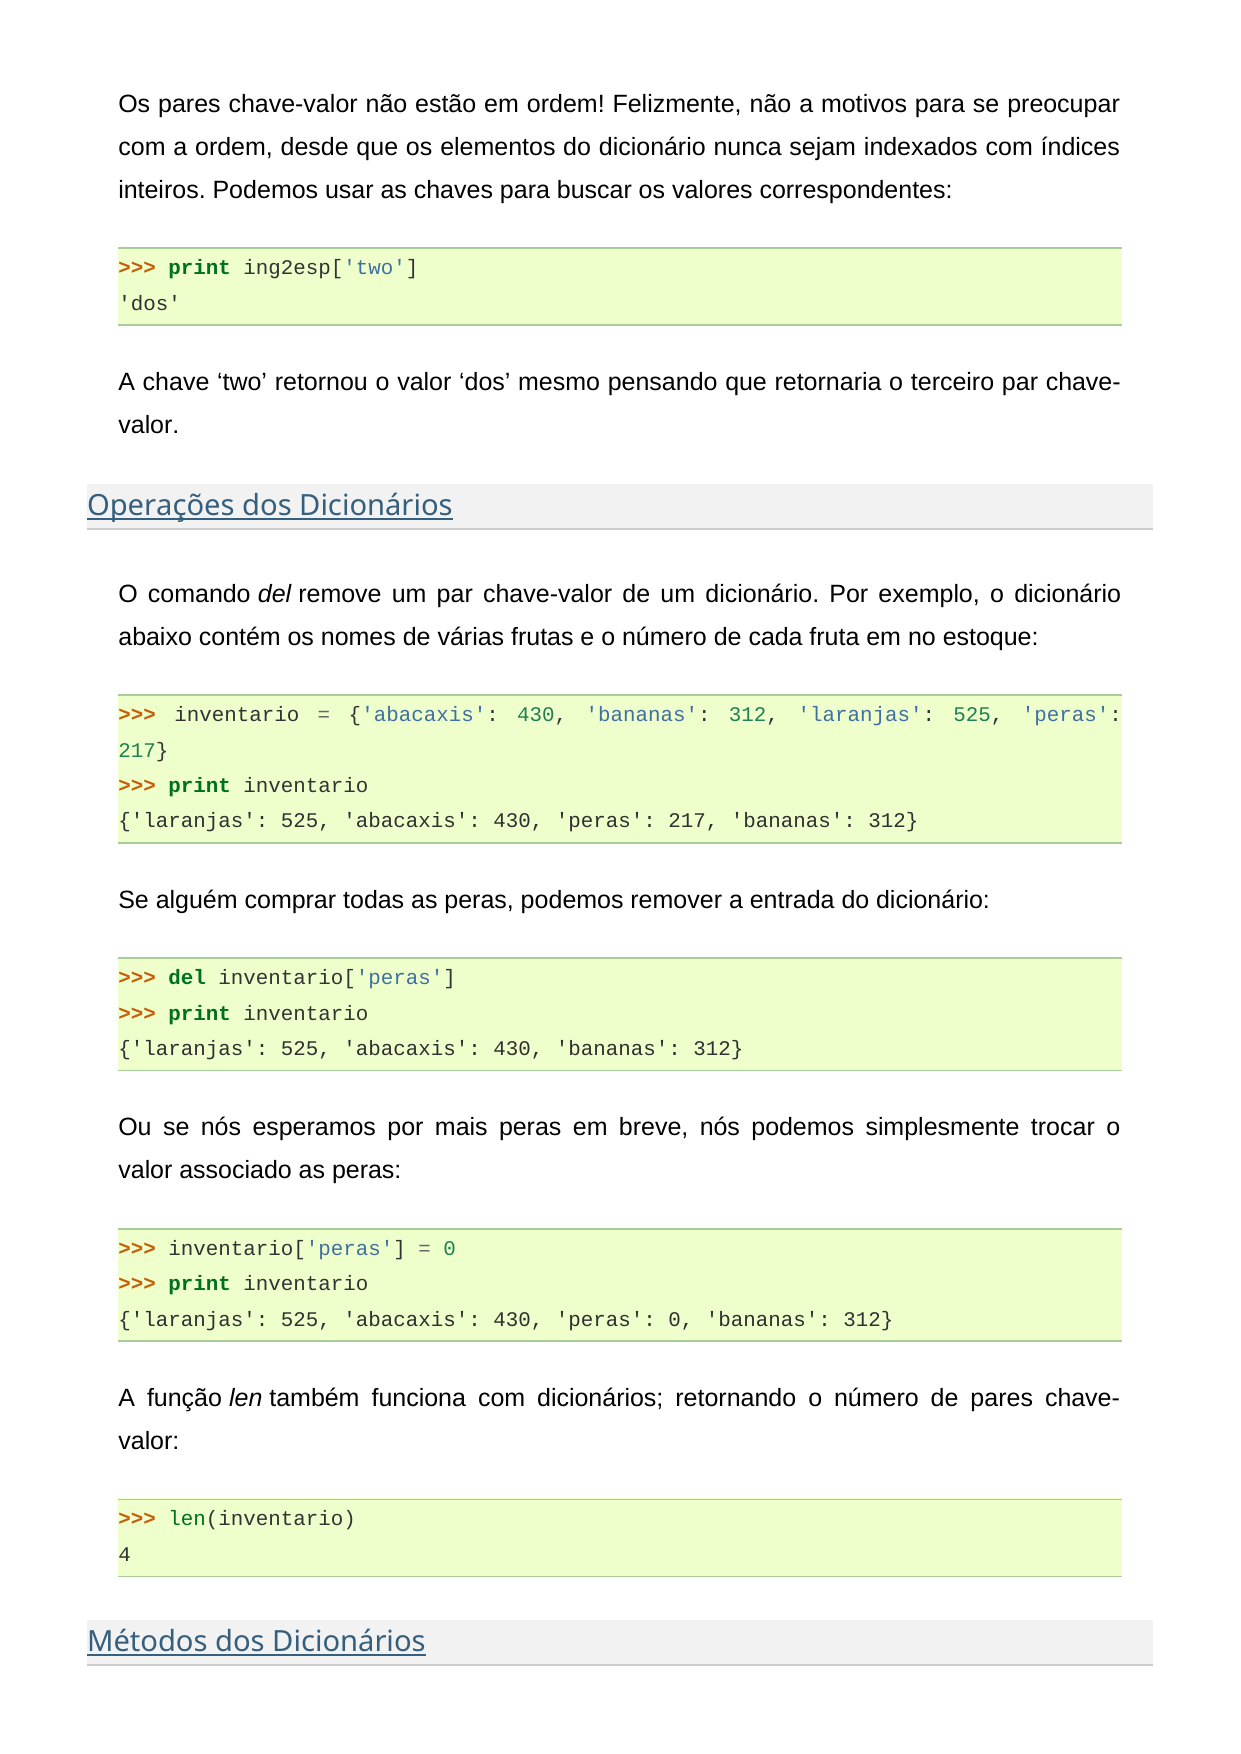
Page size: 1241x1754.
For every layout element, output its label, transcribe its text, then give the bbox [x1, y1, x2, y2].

text 'dos' [118, 283, 1122, 324]
text >>> print ing2esp['two'] [118, 249, 1122, 281]
text A função len também funciona com dicionários; retornando o número de pares chave-valor: [118, 1383, 1122, 1455]
text Métodos dos Dicionários [87, 1620, 1153, 1664]
text {'laranjas': 525, 'abacaxis': 430, 'peras': 217, 'bananas': 312} [118, 801, 1122, 842]
text A chave ‘two’ retornou o valor ‘dos’ mesmo pensando que retornaria o terceiro par chave-valor. [118, 367, 1122, 439]
text >>> inventario = {'abacaxis': 430, 'bananas': 312, 'laranjas': 525, 'peras': 217} [118, 696, 1122, 763]
text {'laranjas': 525, 'abacaxis': 430, 'peras': 0, 'bananas': 312} [118, 1299, 1122, 1340]
text >>> len(inventario) [118, 1500, 1122, 1532]
text Ou se nós esperamos por mais peras em breve, nós podemos simplesmente trocar o valor associado as peras: [118, 1112, 1122, 1184]
text O comando del remove um par chave-valor de um dicionário. Por exemplo, o dicionário abaixo contém os nomes de várias frutas e o número de cada fruta em no estoque: [118, 579, 1122, 651]
text Operações dos Dicionários [87, 484, 1153, 528]
text >>> inventario['peras'] = 0 [118, 1230, 1122, 1261]
text >>> del inventario['peras'] [118, 959, 1122, 991]
text Os pares chave-valor não estão em ordem! Felizmente, não a motivos para se preocupar com a ordem, desde que os elementos do dicionário nunca sejam indexados com índices inteiros. Podemos usar as chaves para buscar os valores correspondentes: [118, 89, 1122, 204]
text Se alguém comprar todas as peras, podemos remover a entrada do dicionário: [118, 885, 1122, 914]
text >>> print inventario [118, 993, 1122, 1026]
text >>> print inventario [118, 765, 1122, 799]
text 4 [118, 1534, 1122, 1576]
text {'laranjas': 525, 'abacaxis': 430, 'bananas': 312} [118, 1028, 1122, 1070]
text >>> print inventario [118, 1263, 1122, 1297]
